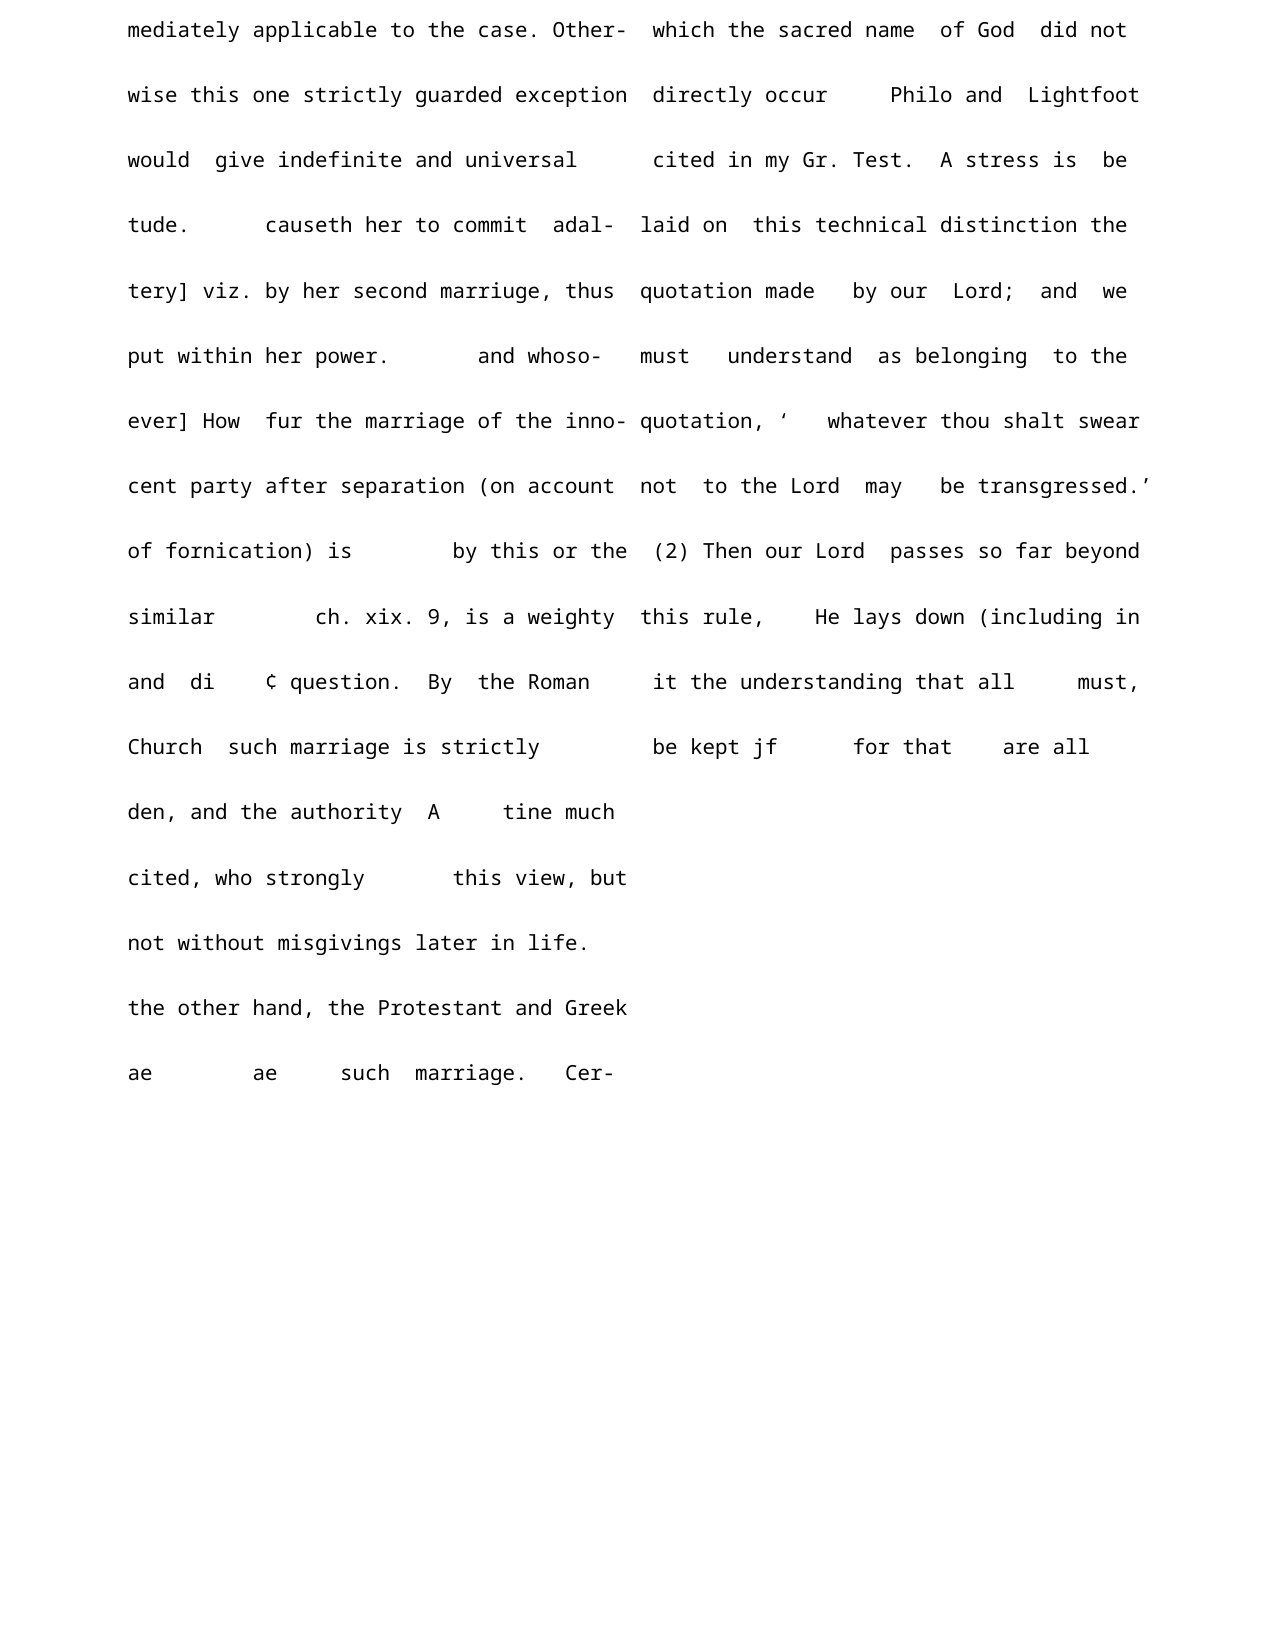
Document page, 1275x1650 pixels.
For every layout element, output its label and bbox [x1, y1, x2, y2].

text [15, 15, 1260, 1149]
